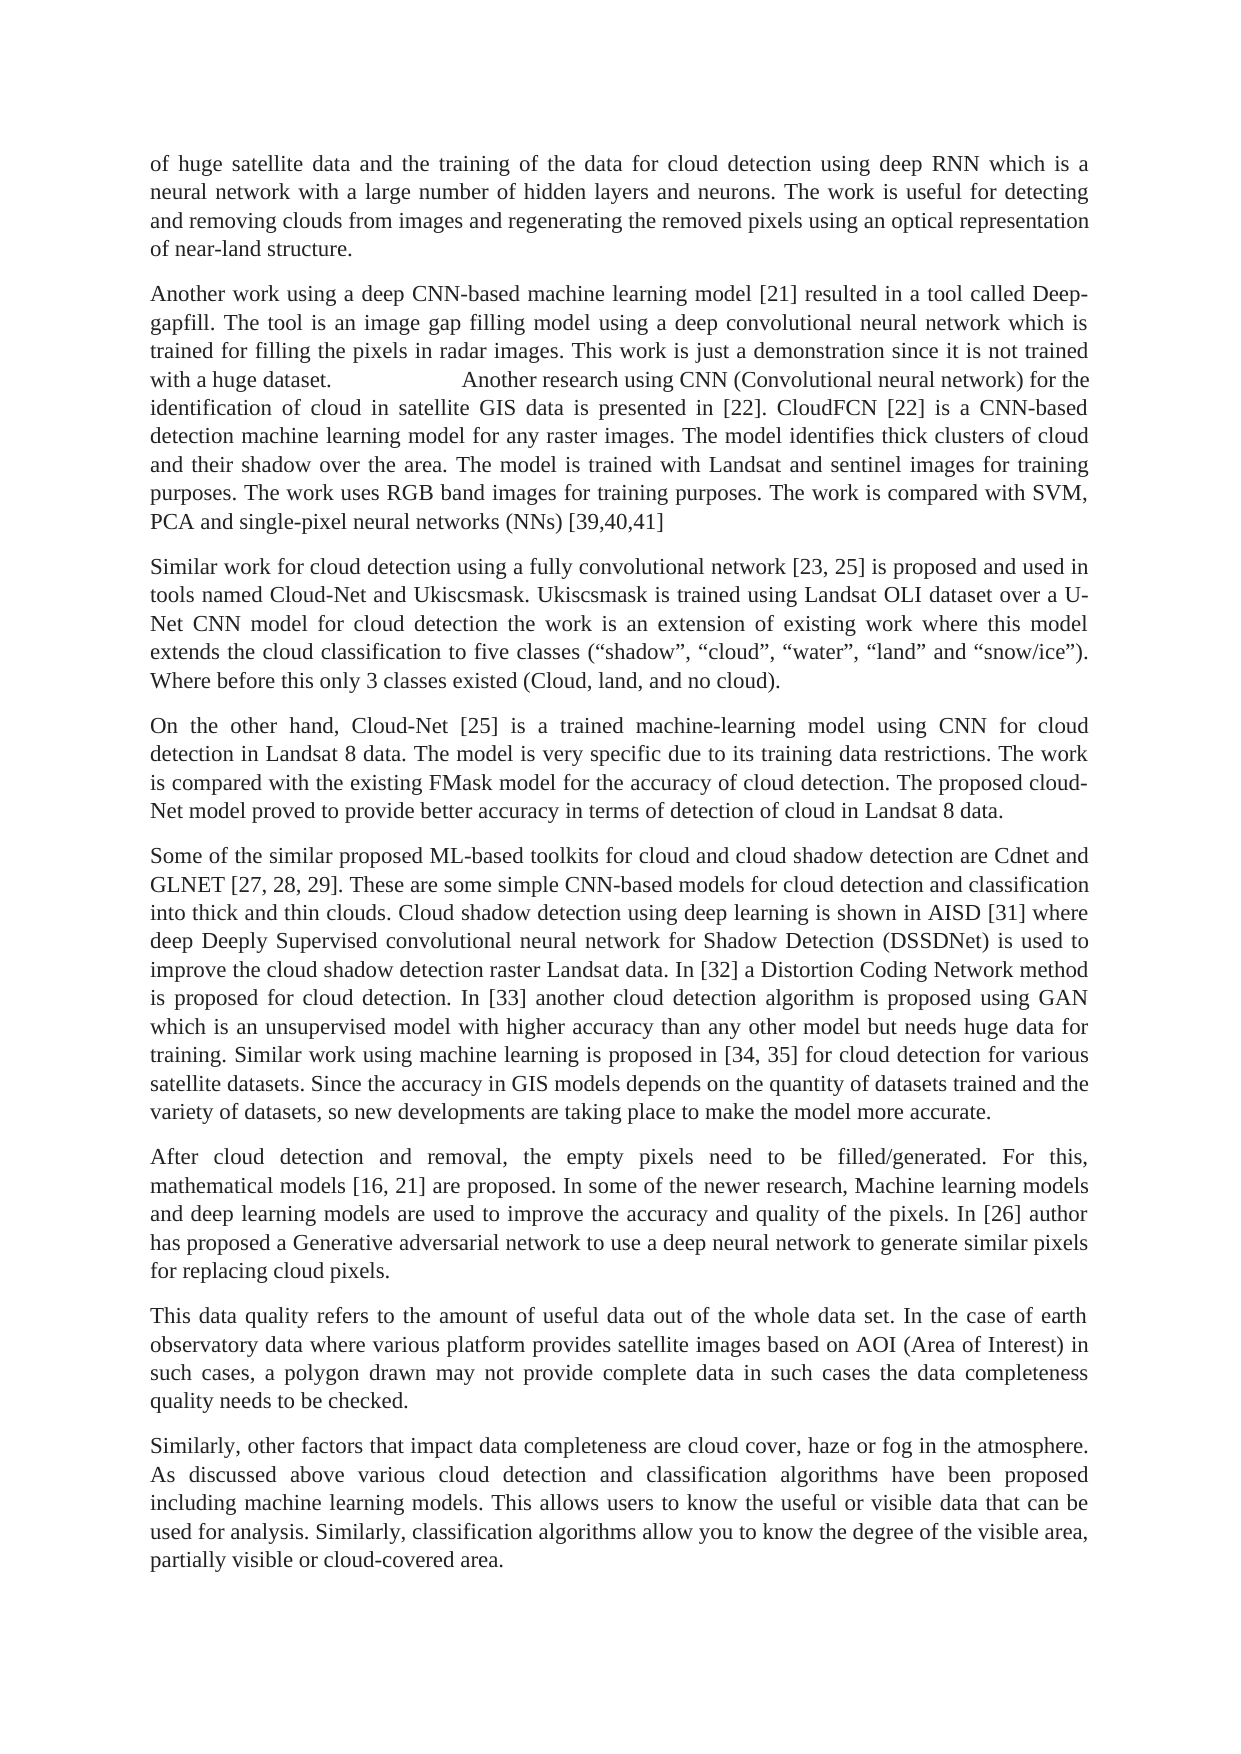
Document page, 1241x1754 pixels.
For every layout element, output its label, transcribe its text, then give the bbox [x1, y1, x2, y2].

text On the other hand, Cloud-Net [25] is a trained machine-learning model using CNN for cloud detection in Landsat 8 data. The model is very specific due to its training data restrictions. The work is compared with the existing FMask model for the accuracy of cloud detection. The proposed cloud-Net model proved to provide better accuracy in terms of detection of cloud in Landsat 8 data. [150, 795, 1090, 823]
text After cloud detection and removal, the empty pixels need to be filled/generated. For this, mathematical models [16, 21] are proposed. In some of the newer research, Machine learning models and deep learning models are used to improve the accuracy and quality of the pixels. In [26] author has proposed a Generative adversarial network to use a deep neural network to generate similar pixels for replacing cloud pixels. [150, 1255, 1090, 1283]
text This data quality refers to the amount of useful data out of the whole data set. In the case of earth observatory data where various platform provides satellite images based on AOI (Area of Interest) in such cases, a polygon drawn may not provide complete data in such cases the data completeness quality needs to be checked. [150, 1385, 1090, 1414]
text Similarly, other factors that impact data completeness are cloud cover, haze or fog in the atmosphere. As discussed above various cloud detection and classification algorithms have been proposed including machine learning models. This allows users to know the useful or visible data that can be used for analysis. Similarly, classification algorithms allow you to know the degree of the visible area, partially visible or cloud-covered area. [150, 1544, 1090, 1573]
